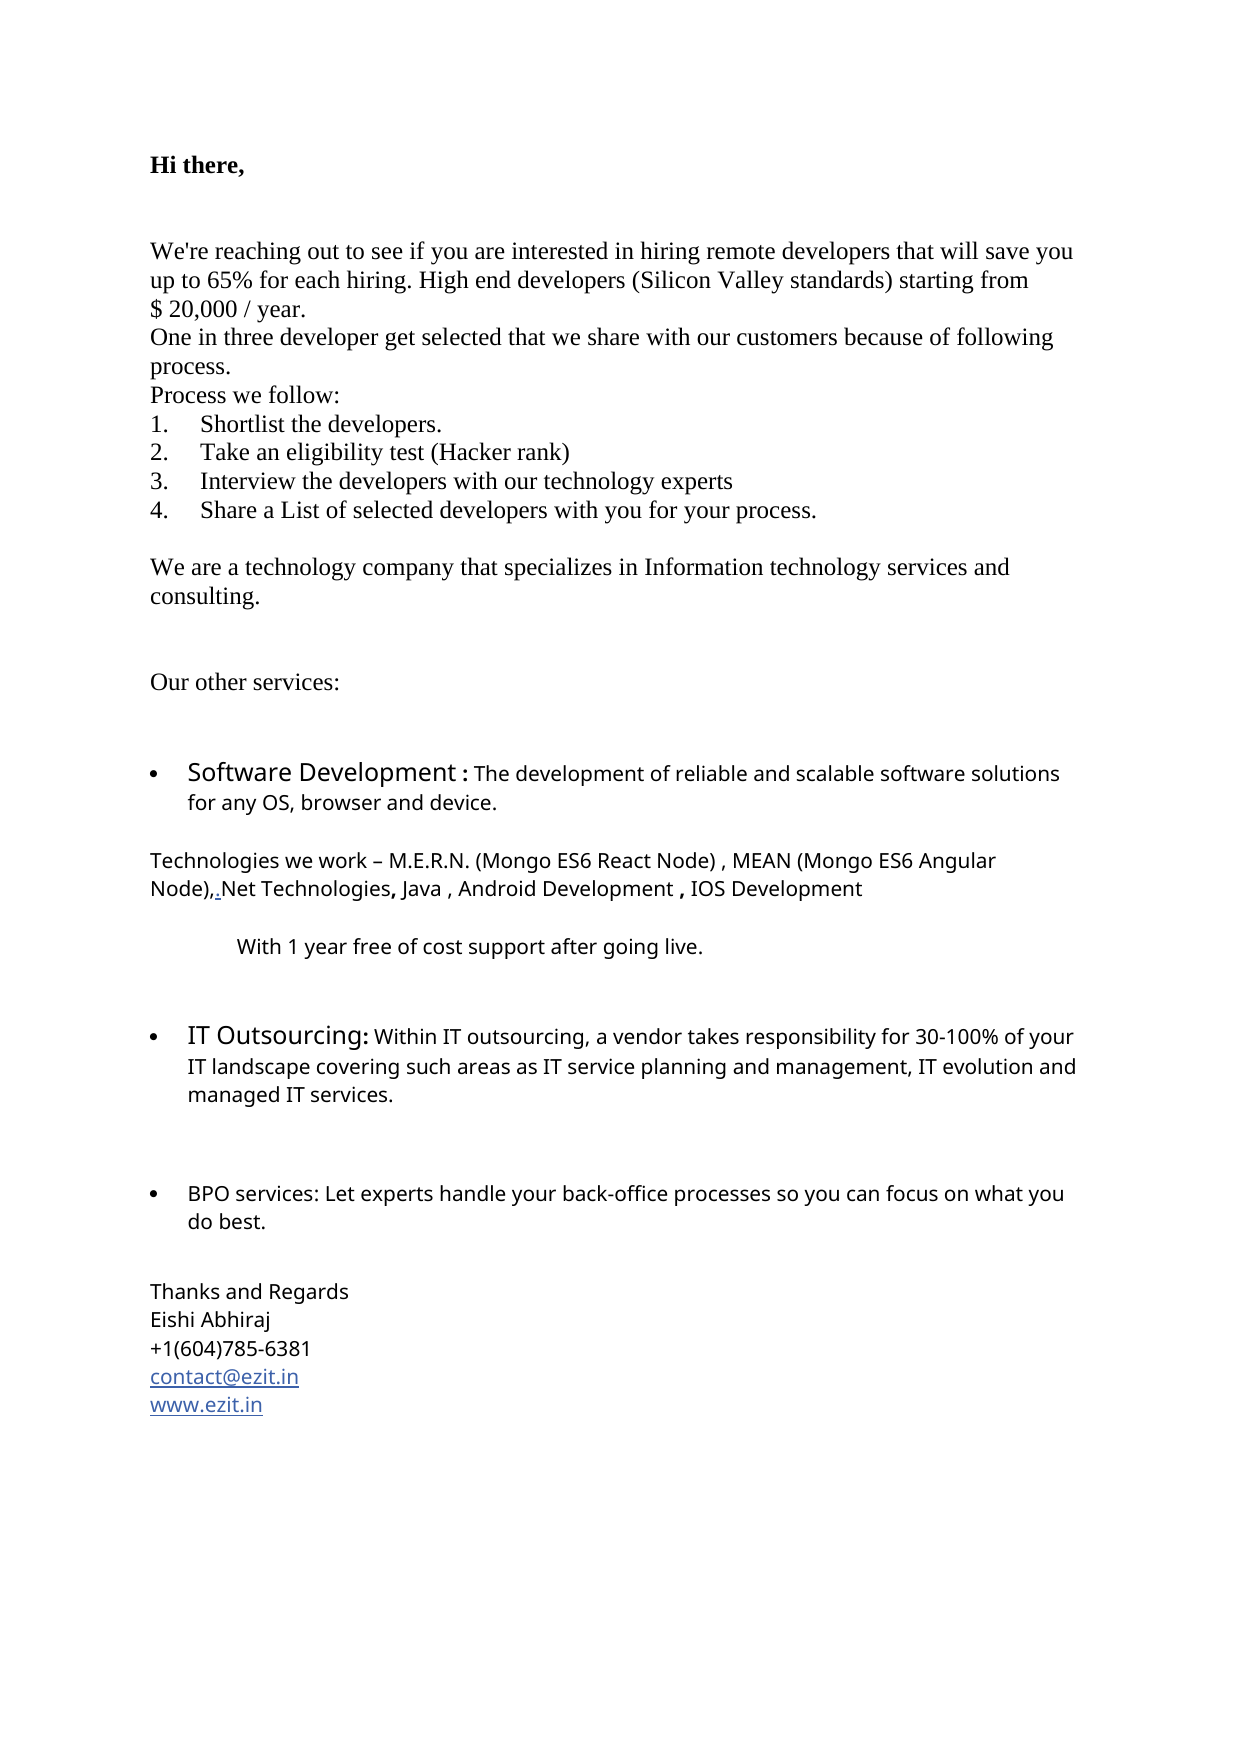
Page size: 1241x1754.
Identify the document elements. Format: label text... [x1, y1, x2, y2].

text Technologies we work – M.E.R.N. (Mongo ES6 React Node) , MEAN (Mongo ES6 Angular Node),.Net Technologies, Java , Android Development , IOS Development [150, 846, 1090, 903]
text Thanks and Regards [150, 1277, 1090, 1305]
text We are a technology company that specializes in Information technology services and consulting. [150, 552, 1090, 610]
list IT Outsourcing: Within IT outsourcing, a vendor takes responsibility for 30-100% of your IT landscape covering such areas as IT service planning and management, IT evolution and managed IT services. [150, 1018, 1090, 1109]
list Software Development : The development of reliable and scalable software solutions for any OS, browser and device. [150, 754, 1090, 817]
text $ 20,000 / year. [150, 294, 1090, 322]
text contact@ezit.in [150, 1362, 1090, 1391]
text One in three developer get selected that we share with our customers because of following process. [150, 322, 1090, 380]
text With 1 year free of cost support after going live. [150, 932, 1090, 960]
text +1(604)785-6381 [150, 1334, 1090, 1362]
text Hi there, [150, 150, 1090, 179]
text We're reaching out to see if you are interested in hiring remote developers that will save you up to 65% for each hiring. High end developers (Silicon Valley standards) starting from [150, 207, 1090, 294]
list BPO services: Let experts handle your back-office processes so you can focus on what you do best. [150, 1179, 1090, 1236]
text Our other services: [150, 667, 1090, 696]
text Eishi Abhiraj [150, 1305, 1090, 1334]
text www.ezit.in [150, 1391, 1090, 1419]
text Process we follow: 1. Shortlist the developers. 2. Take an eligibility test (Hacker rank) 3. Interview the developers with our technology experts 4. Share a List of selected developers with you for your process. [150, 380, 1090, 524]
